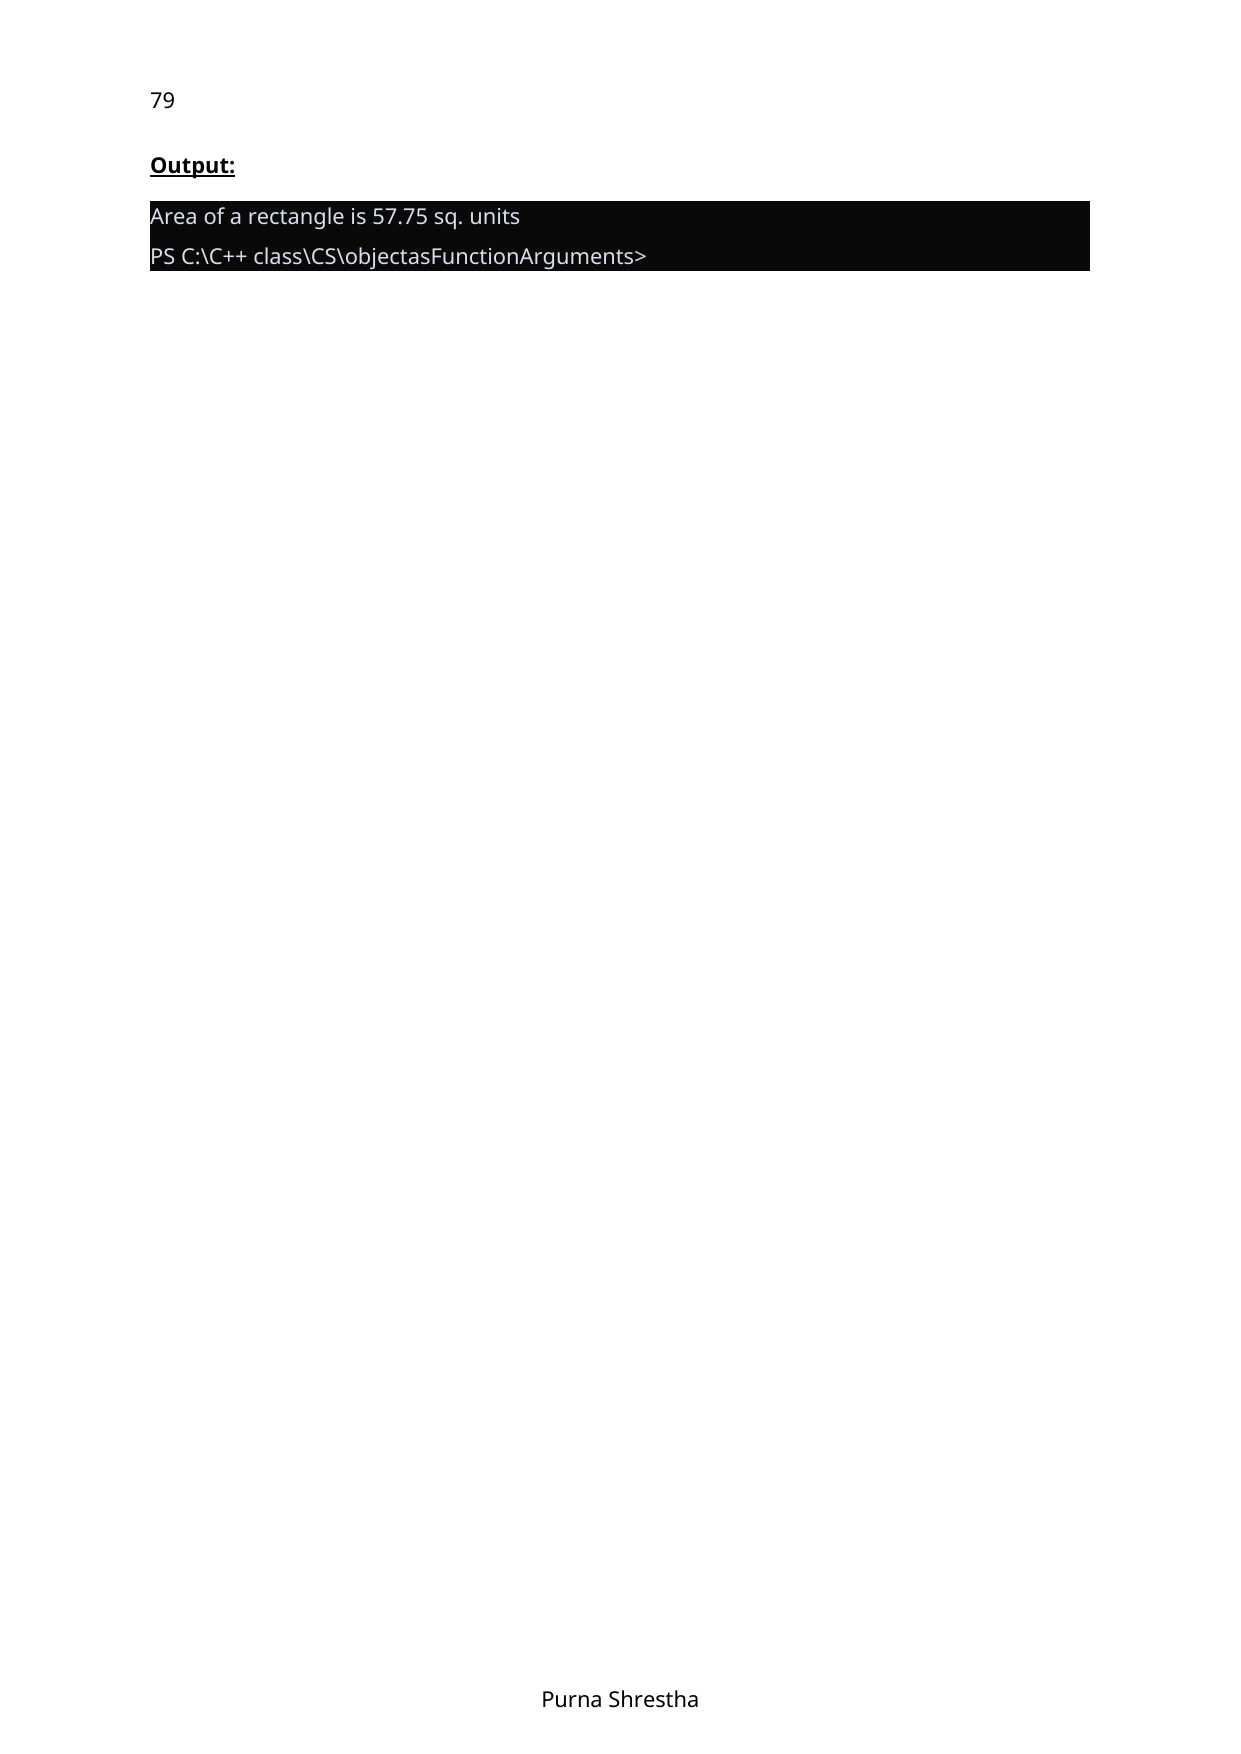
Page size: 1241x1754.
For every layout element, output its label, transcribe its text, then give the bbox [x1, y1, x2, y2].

text Area of a rectangle is 57.75 sq. units [150, 201, 1090, 230]
text PS C:\C++ class\CS\objectasFunctionArguments> [150, 241, 1090, 271]
text Output: [150, 150, 1090, 180]
